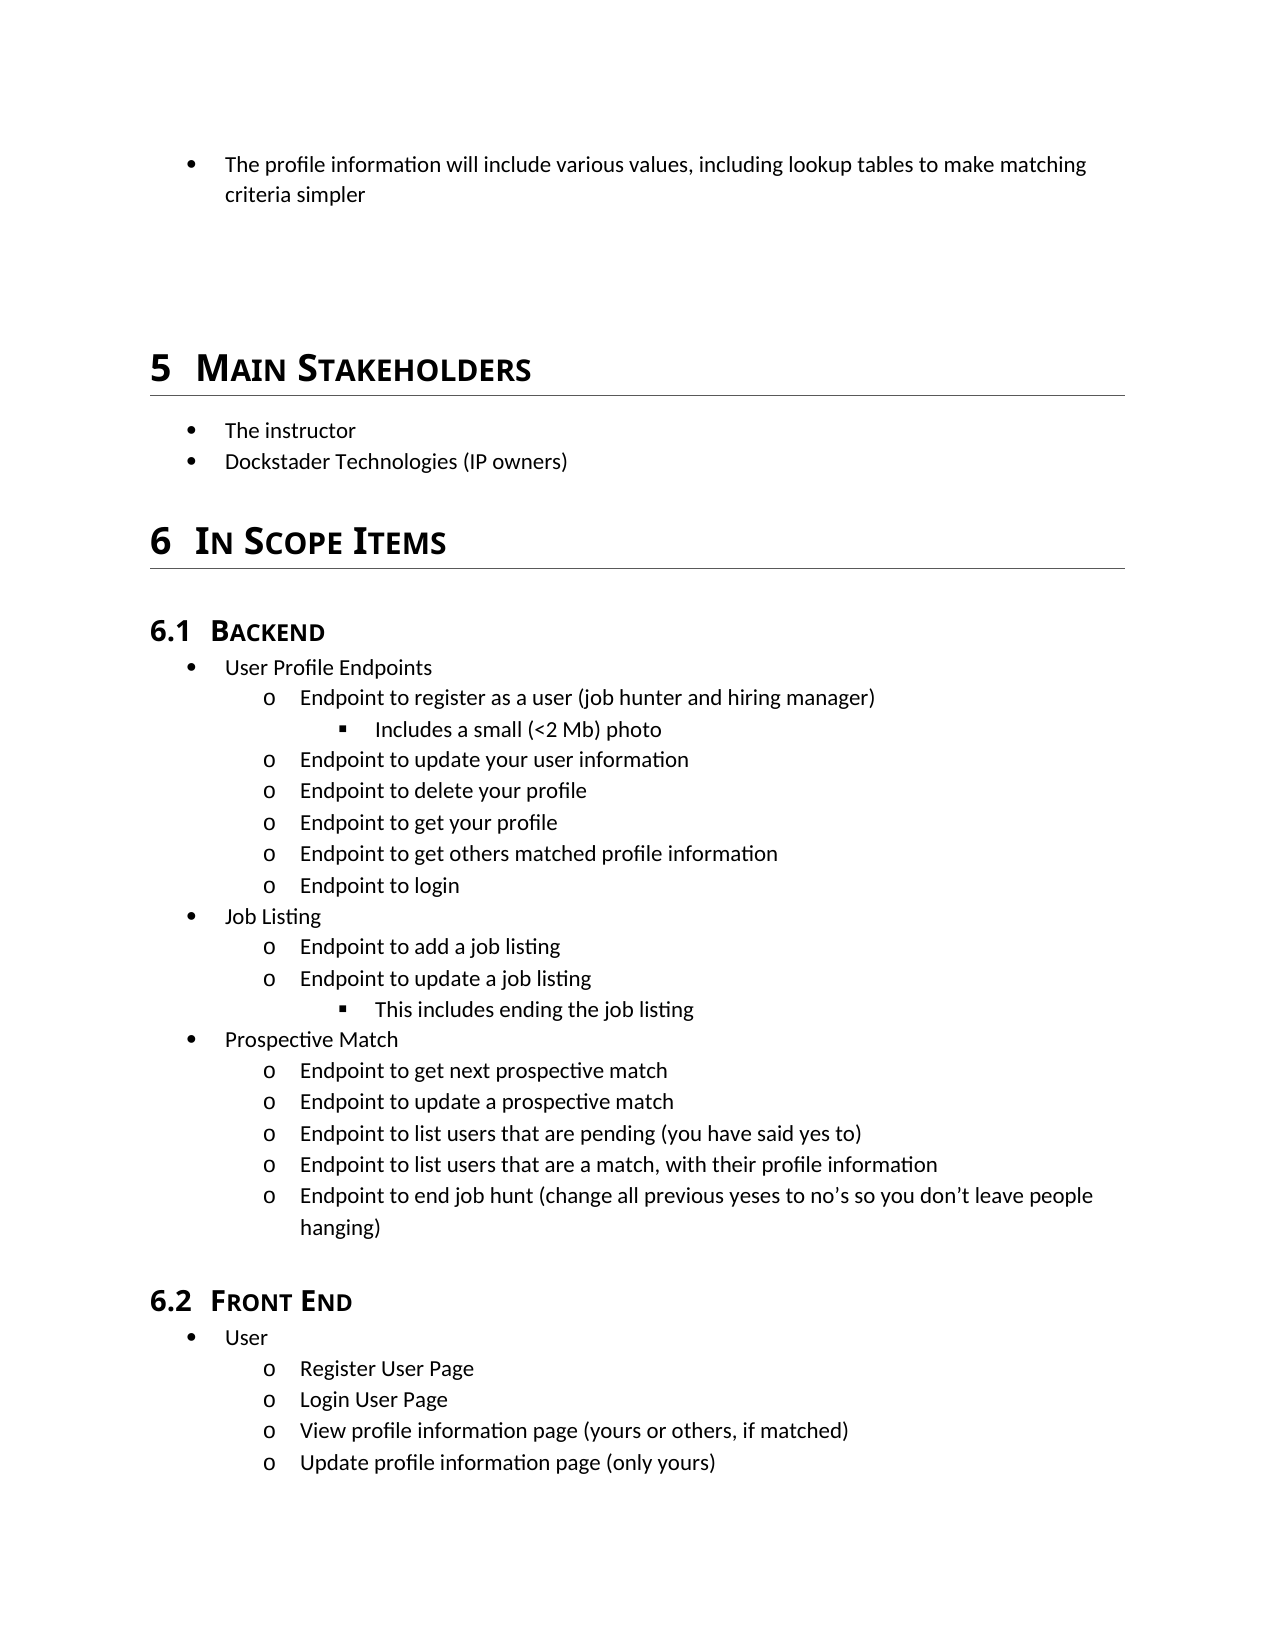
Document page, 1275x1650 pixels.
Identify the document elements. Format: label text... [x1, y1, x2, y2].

list The instructor [187, 417, 1125, 444]
list User [187, 1323, 1125, 1351]
list Endpoint to update a prospective match [262, 1087, 1125, 1116]
list This includes ending the job listing [337, 995, 1125, 1023]
list Endpoint to get your profile [262, 808, 1125, 837]
list Dockstader Technologies (IP owners) [187, 447, 1125, 475]
list Endpoint to get next prospective match [262, 1056, 1125, 1085]
list Register User Page [262, 1354, 1125, 1383]
list Job Listing [187, 902, 1125, 930]
list Includes a small (<2 Mb) photo [337, 715, 1125, 743]
subtitle Main Stakeholders [150, 342, 1125, 395]
list Endpoint to list users that are pending (you have said yes to) [262, 1119, 1125, 1148]
subtitle Front End [150, 1281, 1125, 1320]
subtitle Backend [150, 610, 1125, 650]
list Endpoint to list users that are a match, with their profile information [262, 1150, 1125, 1179]
list Prospective Match [187, 1026, 1125, 1053]
list Endpoint to get others matched profile information [262, 839, 1125, 868]
subtitle In Scope Items [150, 514, 1125, 568]
list Endpoint to register as a user (job hunter and hiring manager) [262, 683, 1125, 712]
list Endpoint to login [262, 871, 1125, 900]
list Endpoint to end job hunt (change all previous yeses to no’s so you don’t leave people hanging) [262, 1182, 1125, 1241]
list User Profile Endpoints [187, 653, 1125, 681]
list Update profile information page (only yours) [262, 1448, 1125, 1477]
list Endpoint to update a job listing [262, 964, 1125, 993]
list View profile information page (yours or others, if matched) [262, 1417, 1125, 1446]
list Endpoint to add a job listing [262, 932, 1125, 962]
list Endpoint to update your user information [262, 745, 1125, 774]
list The profile information will include various values, including lookup tables to make matching criteria simpler [187, 150, 1125, 208]
list Login User Page [262, 1385, 1125, 1414]
list Endpoint to delete your profile [262, 776, 1125, 806]
